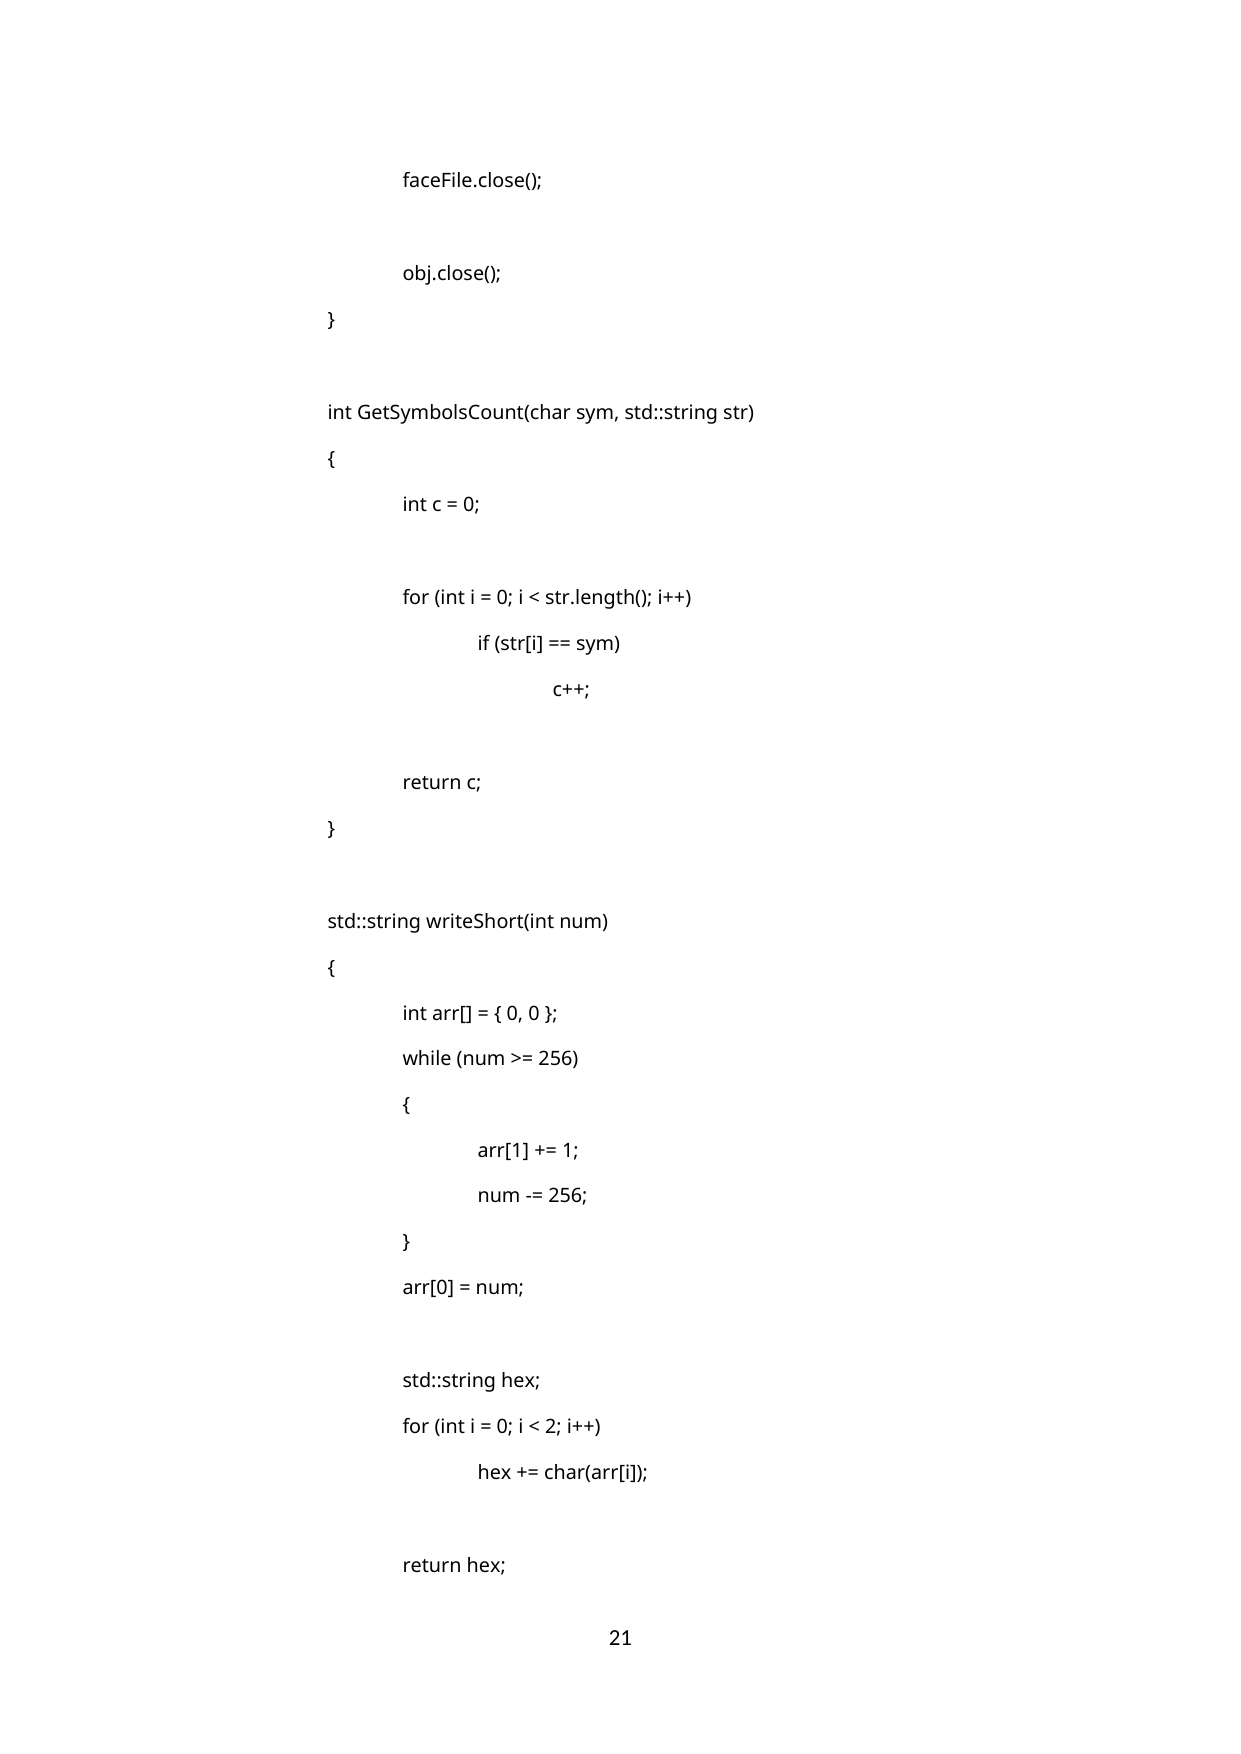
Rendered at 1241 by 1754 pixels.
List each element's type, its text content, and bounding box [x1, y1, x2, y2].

text std::string writeShort(int num) [177, 907, 1063, 934]
text num -= 256; [177, 1182, 1063, 1209]
text return c; [177, 768, 1063, 795]
text faceFile.close(); [177, 166, 1063, 193]
text std::string hex; [177, 1367, 1063, 1394]
text int c = 0; [177, 490, 1063, 517]
text return hex; [177, 1552, 1063, 1578]
text hex += char(arr[i]); [177, 1458, 1063, 1485]
text for (int i = 0; i < 2; i++) [177, 1412, 1063, 1439]
text { [177, 444, 1063, 471]
text while (num >= 256) [177, 1044, 1063, 1072]
text { [177, 1090, 1063, 1117]
text for (int i = 0; i < str.length(); i++) [177, 583, 1063, 610]
text c++; [177, 675, 1063, 702]
text } [177, 814, 1063, 841]
text obj.close(); [177, 259, 1063, 286]
text } [177, 1227, 1063, 1254]
text { [177, 953, 1063, 980]
text } [177, 305, 1063, 332]
text int arr[] = { 0, 0 }; [177, 999, 1063, 1026]
text int GetSymbolsCount(char sym, std::string str) [177, 398, 1063, 425]
text arr[0] = num; [177, 1273, 1063, 1300]
text if (str[i] == sym) [177, 629, 1063, 656]
text arr[1] += 1; [177, 1136, 1063, 1163]
